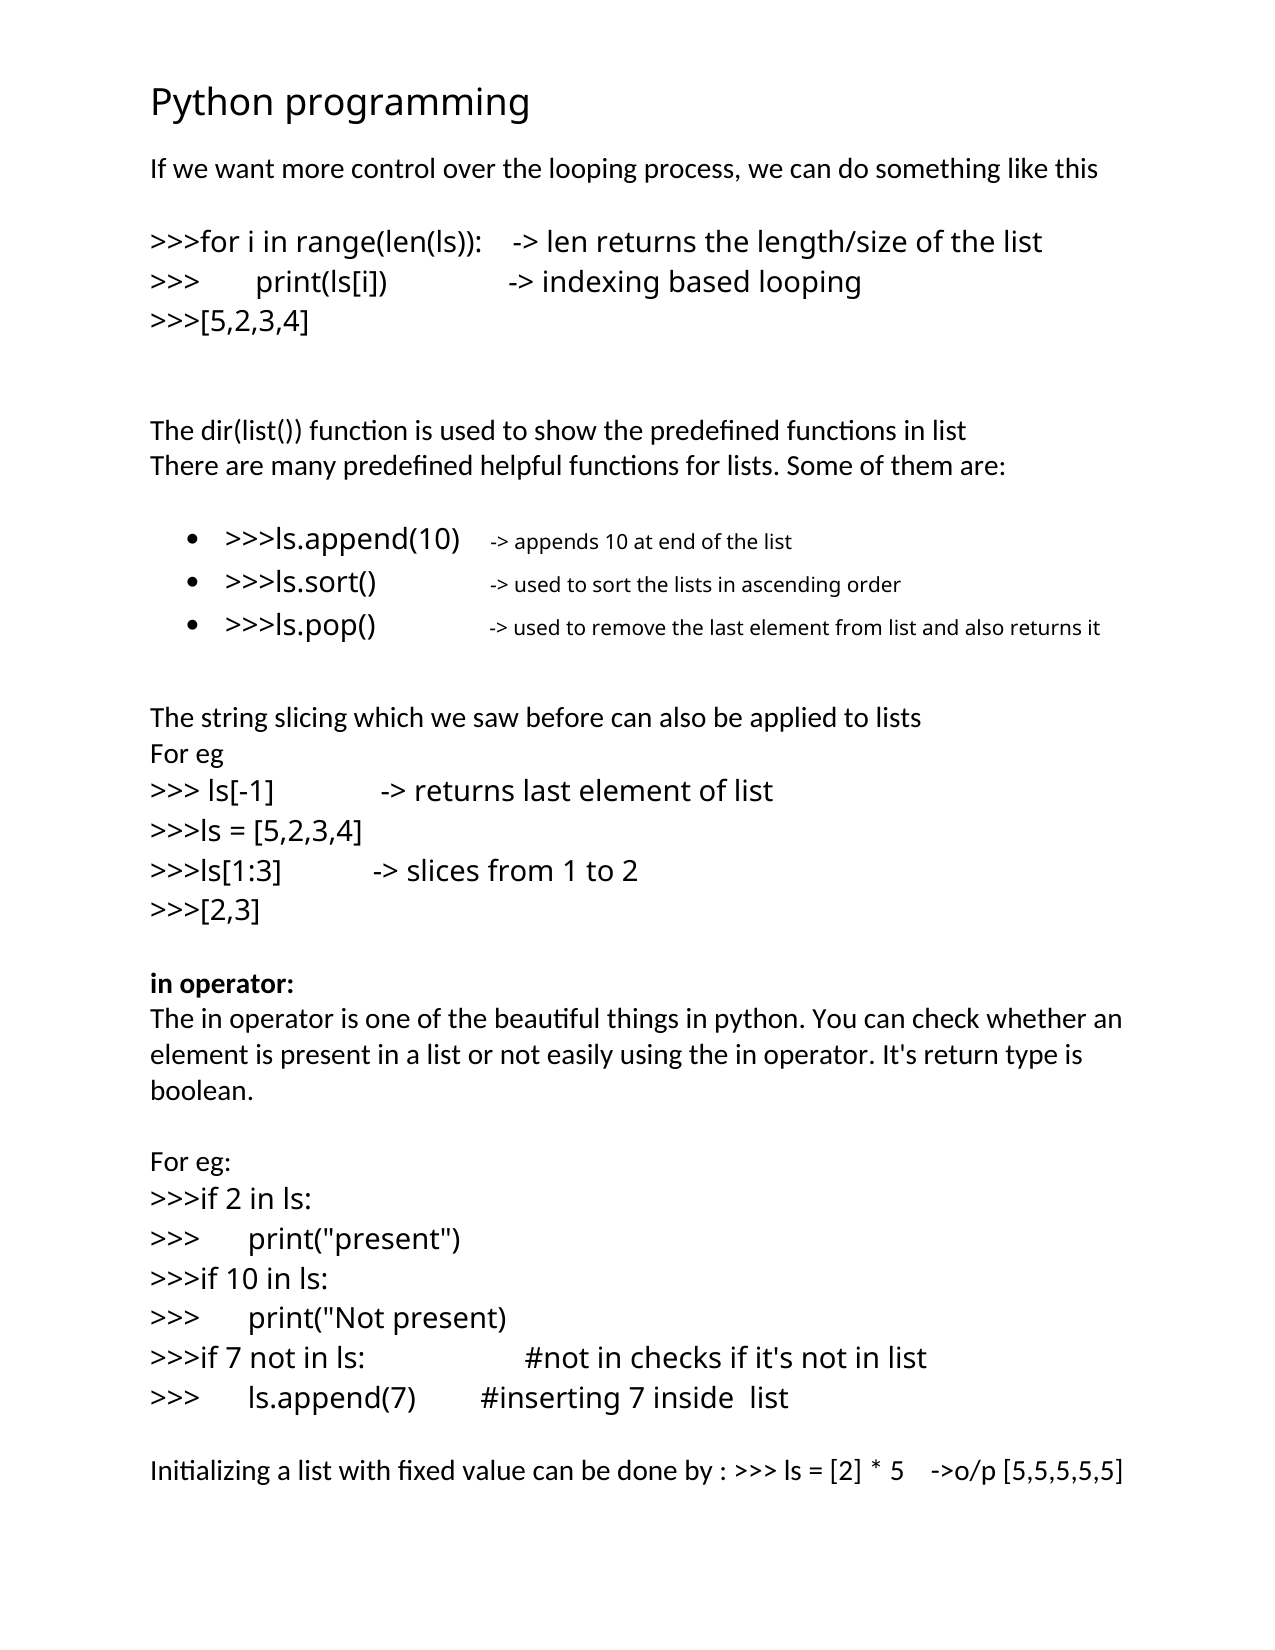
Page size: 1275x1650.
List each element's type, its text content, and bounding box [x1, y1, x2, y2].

text There are many predefined helpful functions for lists. Some of them are: [150, 447, 1125, 483]
text >>>if 7 not in ls: #not in checks if it's not in list [150, 1337, 1125, 1377]
text >>>[2,3] [150, 889, 1125, 929]
text If we want more control over the looping process, we can do something like this [150, 150, 1125, 186]
text >>>ls = [5,2,3,4] [150, 810, 1125, 850]
text >>>ls[1:3] -> slices from 1 to 2 [150, 850, 1125, 889]
text The dir(list()) function is used to show the predefined functions in list [150, 412, 1125, 447]
text in operator: [150, 965, 1125, 1000]
text The in operator is one of the beautiful things in python. You can check whether an element is present in a list or not easily using the in operator. It's return type is boolean. [150, 1000, 1125, 1107]
text >>>if 10 in ls: [150, 1258, 1125, 1298]
text For eg: [150, 1143, 1125, 1178]
list >>>ls.sort() -> used to sort the lists in ascending order [187, 561, 1125, 601]
list >>>ls.pop() -> used to remove the last element from list and also returns it [187, 604, 1125, 644]
text >>>if 2 in ls: [150, 1178, 1125, 1218]
text Initializing a list with fixed value can be done by : >>> ls = [2] * 5 ->o/p [5,5,5,5,5] [150, 1452, 1125, 1488]
text The string slicing which we saw before can also be applied to lists [150, 699, 1125, 735]
text >>>for i in range(len(ls)): -> len returns the length/size of the list [150, 221, 1125, 261]
text >>> print("Not present) [150, 1298, 1125, 1337]
text >>> print(ls[i]) -> indexing based looping [150, 261, 1125, 301]
text >>> print("present") [150, 1218, 1125, 1258]
text >>> ls.append(7) #inserting 7 inside list [150, 1377, 1125, 1417]
text >>> ls[-1] -> returns last element of list [150, 770, 1125, 810]
text For eg [150, 735, 1125, 770]
list >>>ls.append(10) -> appends 10 at end of the list [187, 518, 1125, 558]
text >>>[5,2,3,4] [150, 301, 1125, 340]
